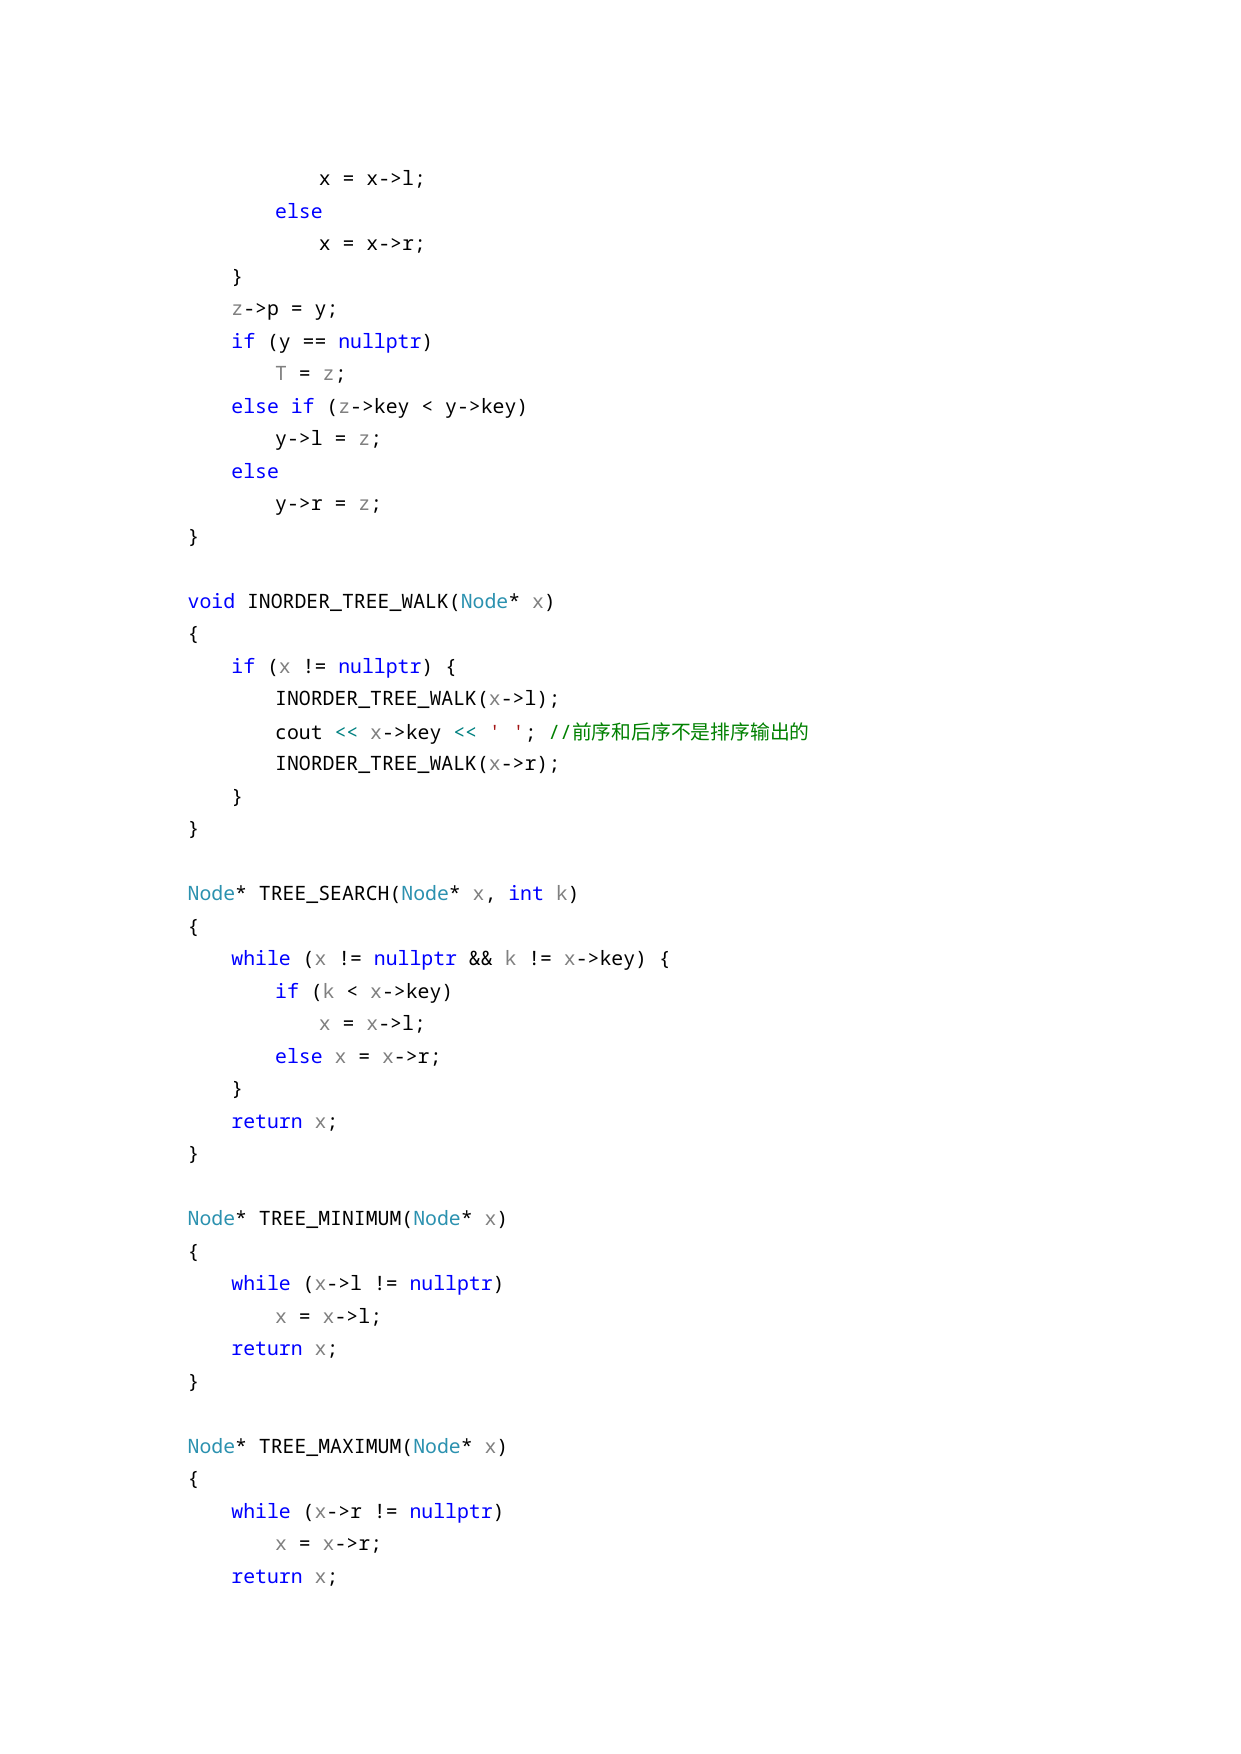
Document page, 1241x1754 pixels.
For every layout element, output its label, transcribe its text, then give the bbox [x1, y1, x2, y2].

text } [187, 1364, 1053, 1397]
text return x; [187, 1104, 1053, 1137]
text x = x->l; [187, 1299, 1053, 1332]
text while (x->r != nullptr) [187, 1494, 1053, 1527]
text else if (z->key < y->key) [187, 389, 1053, 422]
text else [187, 454, 1053, 487]
text while (x != nullptr && k != x->key) { [187, 942, 1053, 974]
text } [187, 779, 1053, 812]
text x = x->r; [187, 227, 1053, 259]
text } [187, 259, 1053, 292]
text void INORDER_TREE_WALK(Node* x) [187, 584, 1053, 617]
text else [187, 194, 1053, 227]
text Node* TREE_MAXIMUM(Node* x) [187, 1429, 1053, 1462]
text Node* TREE_SEARCH(Node* x, int k) [187, 877, 1053, 909]
text INORDER_TREE_WALK(x->l); [187, 682, 1053, 714]
text } [187, 1072, 1053, 1104]
text cout << x->key << ' '; //前序和后序不是排序输出的 [187, 714, 1053, 747]
text return x; [187, 1332, 1053, 1364]
text else x = x->r; [187, 1039, 1053, 1072]
text { [187, 1462, 1053, 1494]
text if (k < x->key) [187, 974, 1053, 1007]
text if (x != nullptr) { [187, 649, 1053, 682]
text x = x->l; [187, 162, 1053, 194]
text Node* TREE_MINIMUM(Node* x) [187, 1202, 1053, 1234]
text } [187, 812, 1053, 844]
text while (x->l != nullptr) [187, 1267, 1053, 1299]
text } [187, 1137, 1053, 1169]
text if (y == nullptr) [187, 324, 1053, 357]
text { [187, 1234, 1053, 1267]
text y->l = z; [187, 422, 1053, 454]
text return x; [187, 1559, 1053, 1592]
text y->r = z; [187, 487, 1053, 519]
text { [187, 617, 1053, 649]
text x = x->r; [187, 1527, 1053, 1559]
text { [187, 909, 1053, 942]
text x = x->l; [187, 1007, 1053, 1039]
text T = z; [187, 357, 1053, 389]
text INORDER_TREE_WALK(x->r); [187, 747, 1053, 779]
text } [187, 519, 1053, 552]
text z->p = y; [187, 292, 1053, 324]
